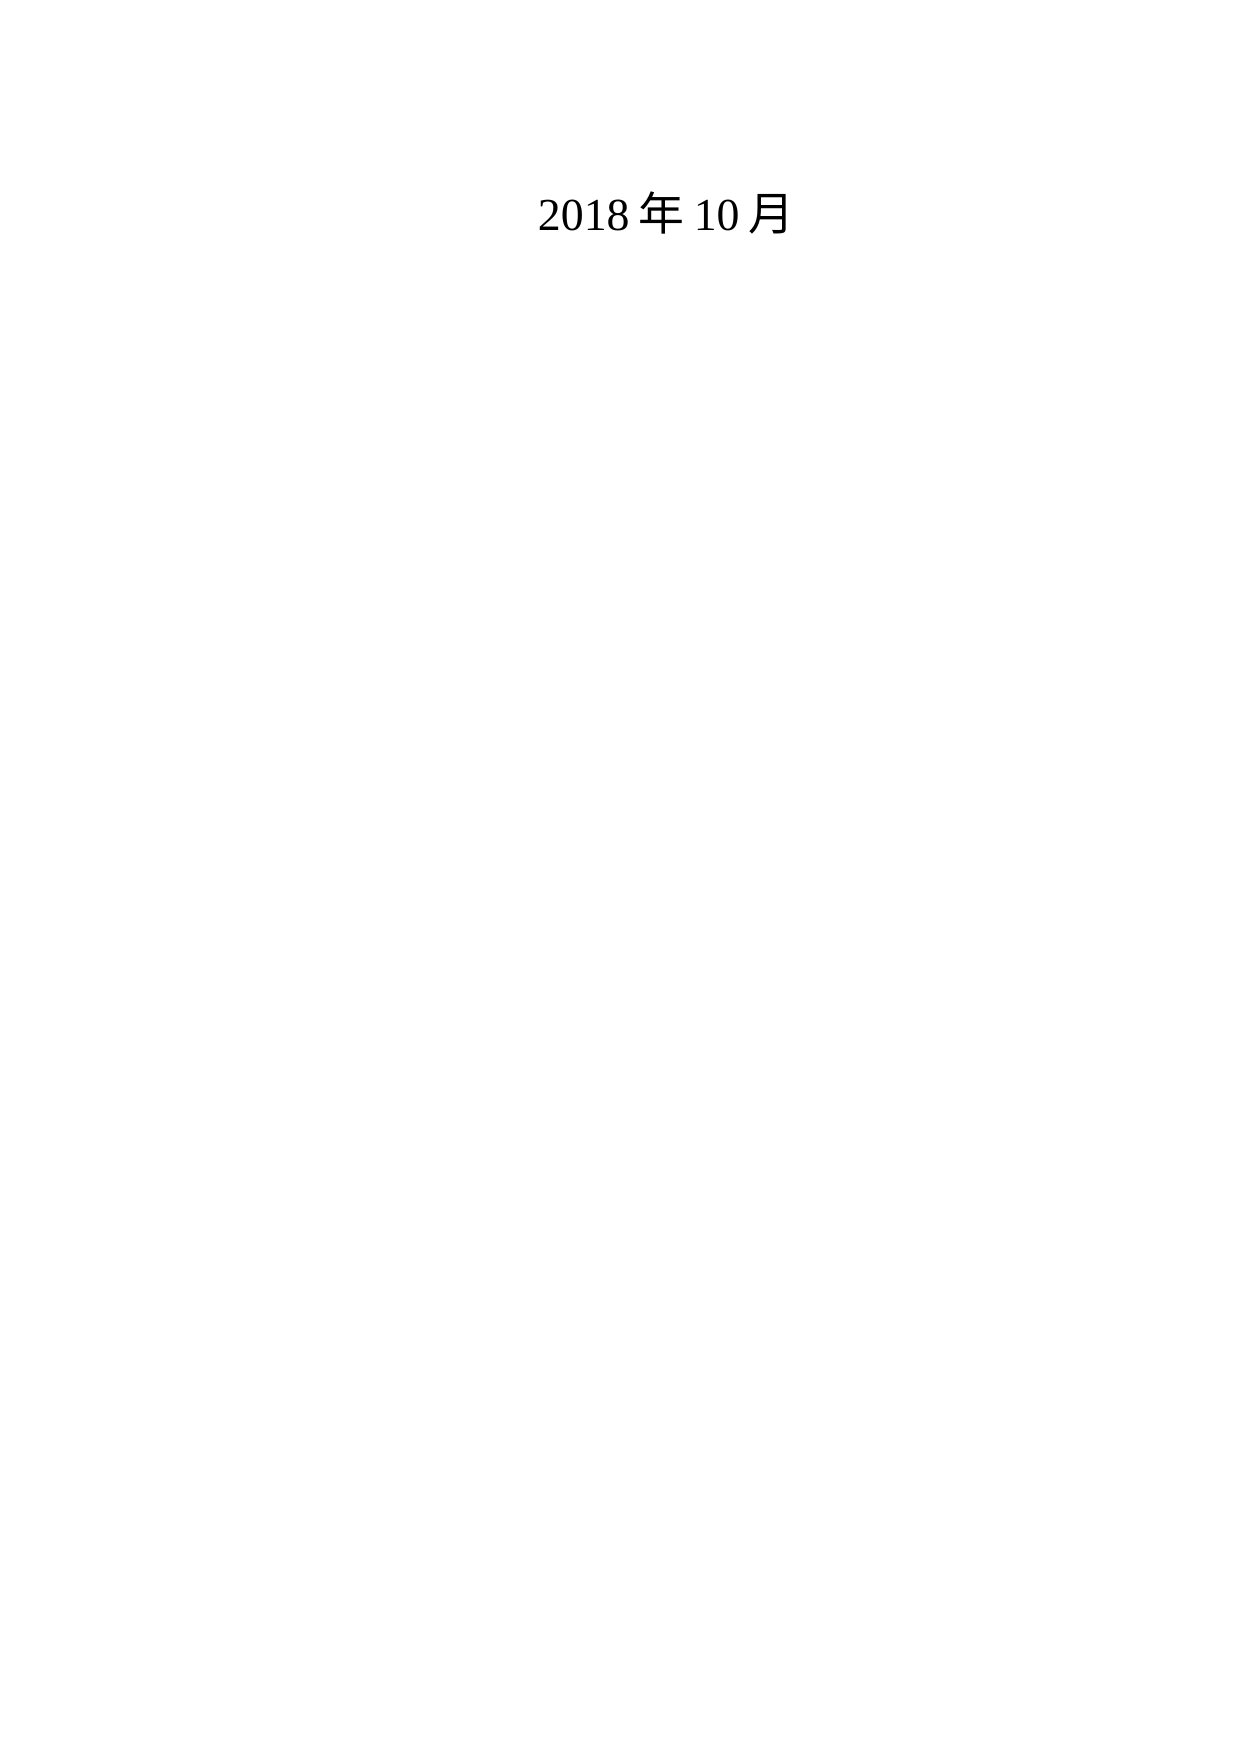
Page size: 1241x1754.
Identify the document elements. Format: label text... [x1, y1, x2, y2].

title 2018年10月 [187, 162, 1053, 259]
